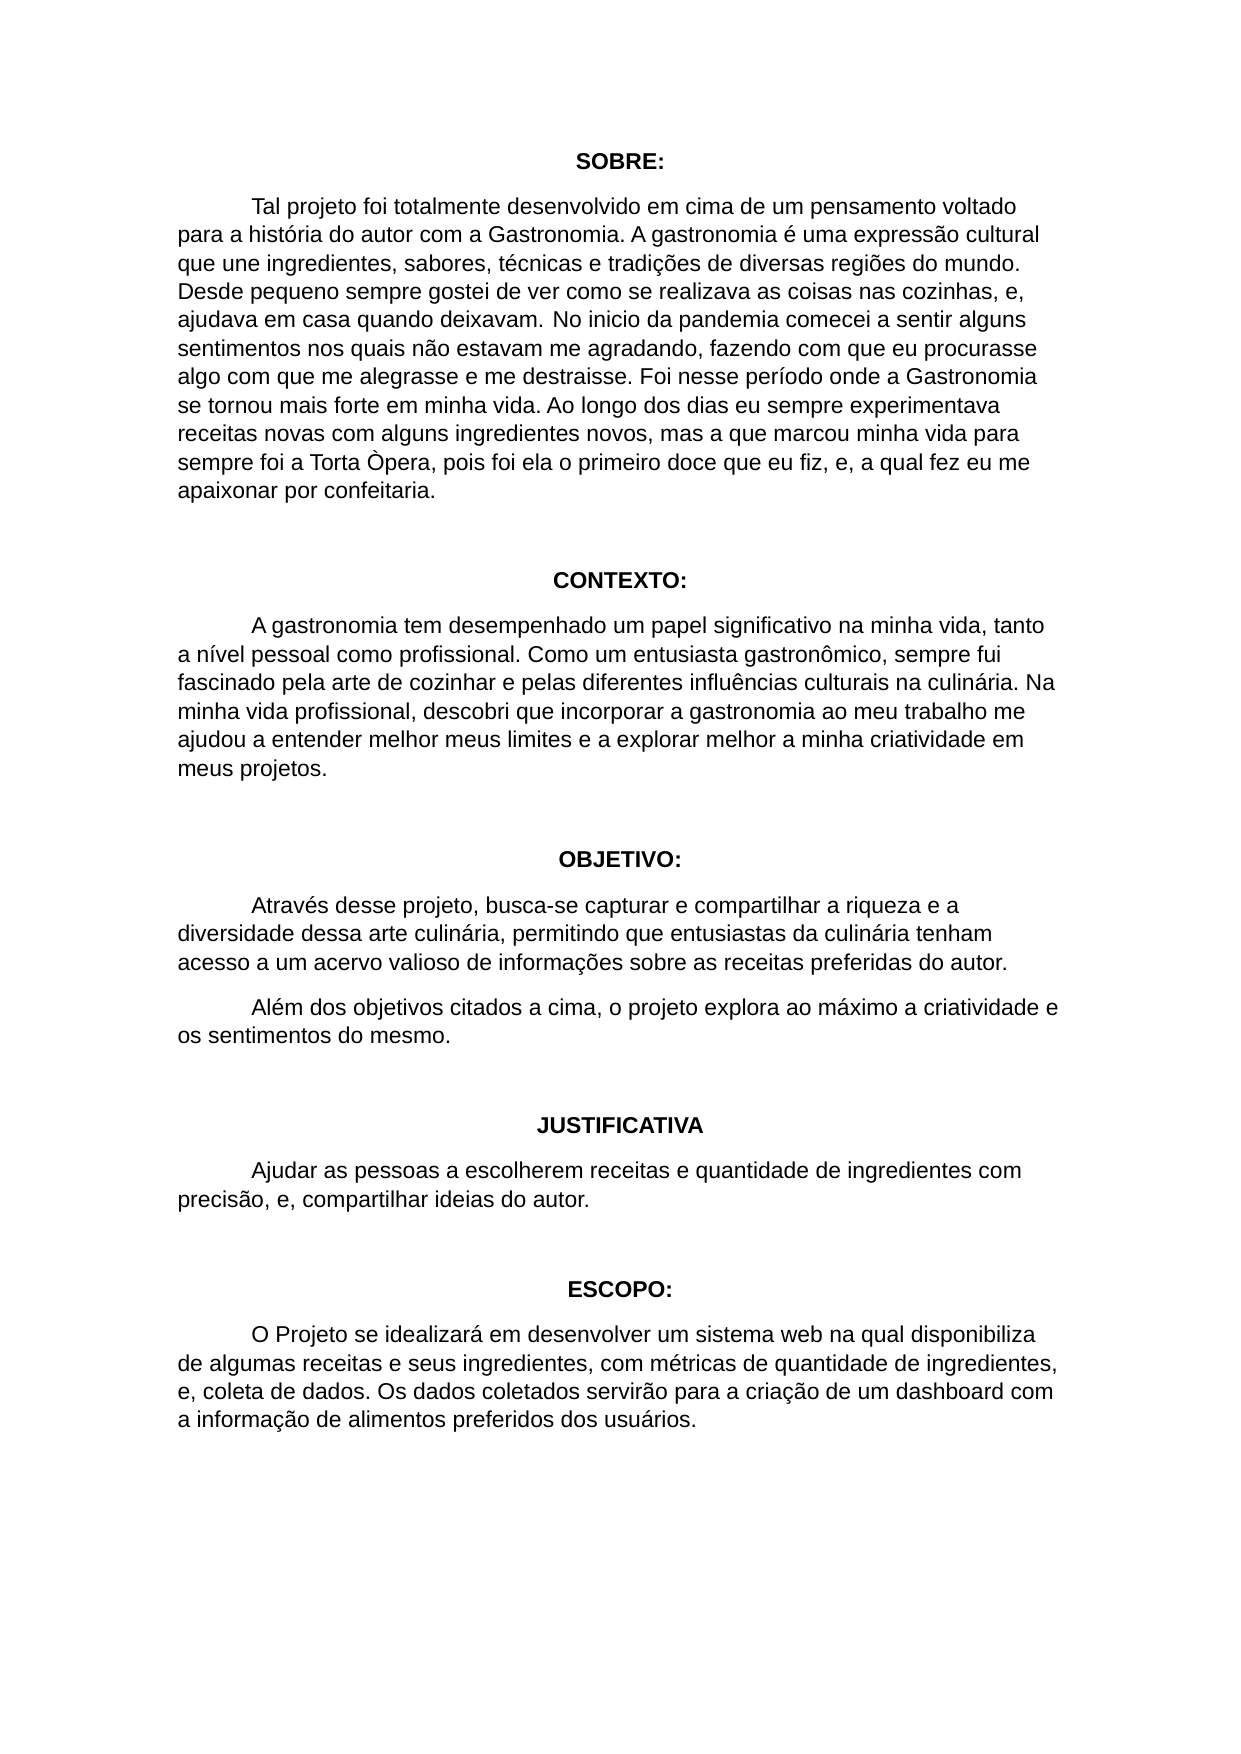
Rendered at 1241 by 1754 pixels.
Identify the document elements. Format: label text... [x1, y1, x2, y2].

text CONTEXTO: [177, 567, 1063, 594]
text O Projeto se idealizará em desenvolver um sistema web na qual disponibiliza de algumas receitas e seus ingredientes, com métricas de quantidade de ingredientes, e, coleta de dados. Os dados coletados servirão para a criação de um dashboard com a informação de alimentos preferidos dos usuários. [177, 1321, 1063, 1433]
text Ajudar as pessoas a escolherem receitas e quantidade de ingredientes com precisão, e, compartilhar ideias do autor. [177, 1157, 1063, 1212]
text ESCOPO: [177, 1276, 1063, 1302]
text Através desse projeto, busca-se capturar e compartilhar a riqueza e a diversidade dessa arte culinária, permitindo que entusiastas da culinária tenham acesso a um acervo valioso de informações sobre as receitas preferidas do autor. [177, 892, 1063, 975]
text OBJETIVO: [177, 846, 1063, 873]
text JUSTIFICATIVA [177, 1112, 1063, 1138]
text Tal projeto foi totalmente desenvolvido em cima de um pensamento voltado para a história do autor com a Gastronomia. A gastronomia é uma expressão cultural que une ingredientes, sabores, técnicas e tradições de diversas regiões do mundo. Desde pequeno sempre gostei de ver como se realizava as coisas nas cozinhas, e, ajudava em casa quando deixavam. No inicio da pandemia comecei a sentir alguns sentimentos nos quais não estavam me agradando, fazendo com que eu procurasse algo com que me alegrasse e me destraisse. Foi nesse período onde a Gastronomia se tornou mais forte em minha vida. Ao longo dos dias eu sempre experimentava receitas novas com alguns ingredientes novos, mas a que marcou minha vida para sempre foi a Torta Òpera, pois foi ela o primeiro doce que eu fiz, e, a qual fez eu me apaixonar por confeitaria. [177, 193, 1063, 503]
text Além dos objetivos citados a cima, o projeto explora ao máximo a criatividade e os sentimentos do mesmo. [177, 993, 1063, 1048]
text SOBRE: [177, 148, 1063, 174]
text A gastronomia tem desempenhado um papel significativo na minha vida, tanto a nível pessoal como profissional. Como um entusiasta gastronômico, sempre fui fascinado pela arte de cozinhar e pelas diferentes influências culturais na culinária. Na minha vida profissional, descobri que incorporar a gastronomia ao meu trabalho me ajudou a entender melhor meus limites e a explorar melhor a minha criatividade em meus projetos. [177, 612, 1063, 781]
